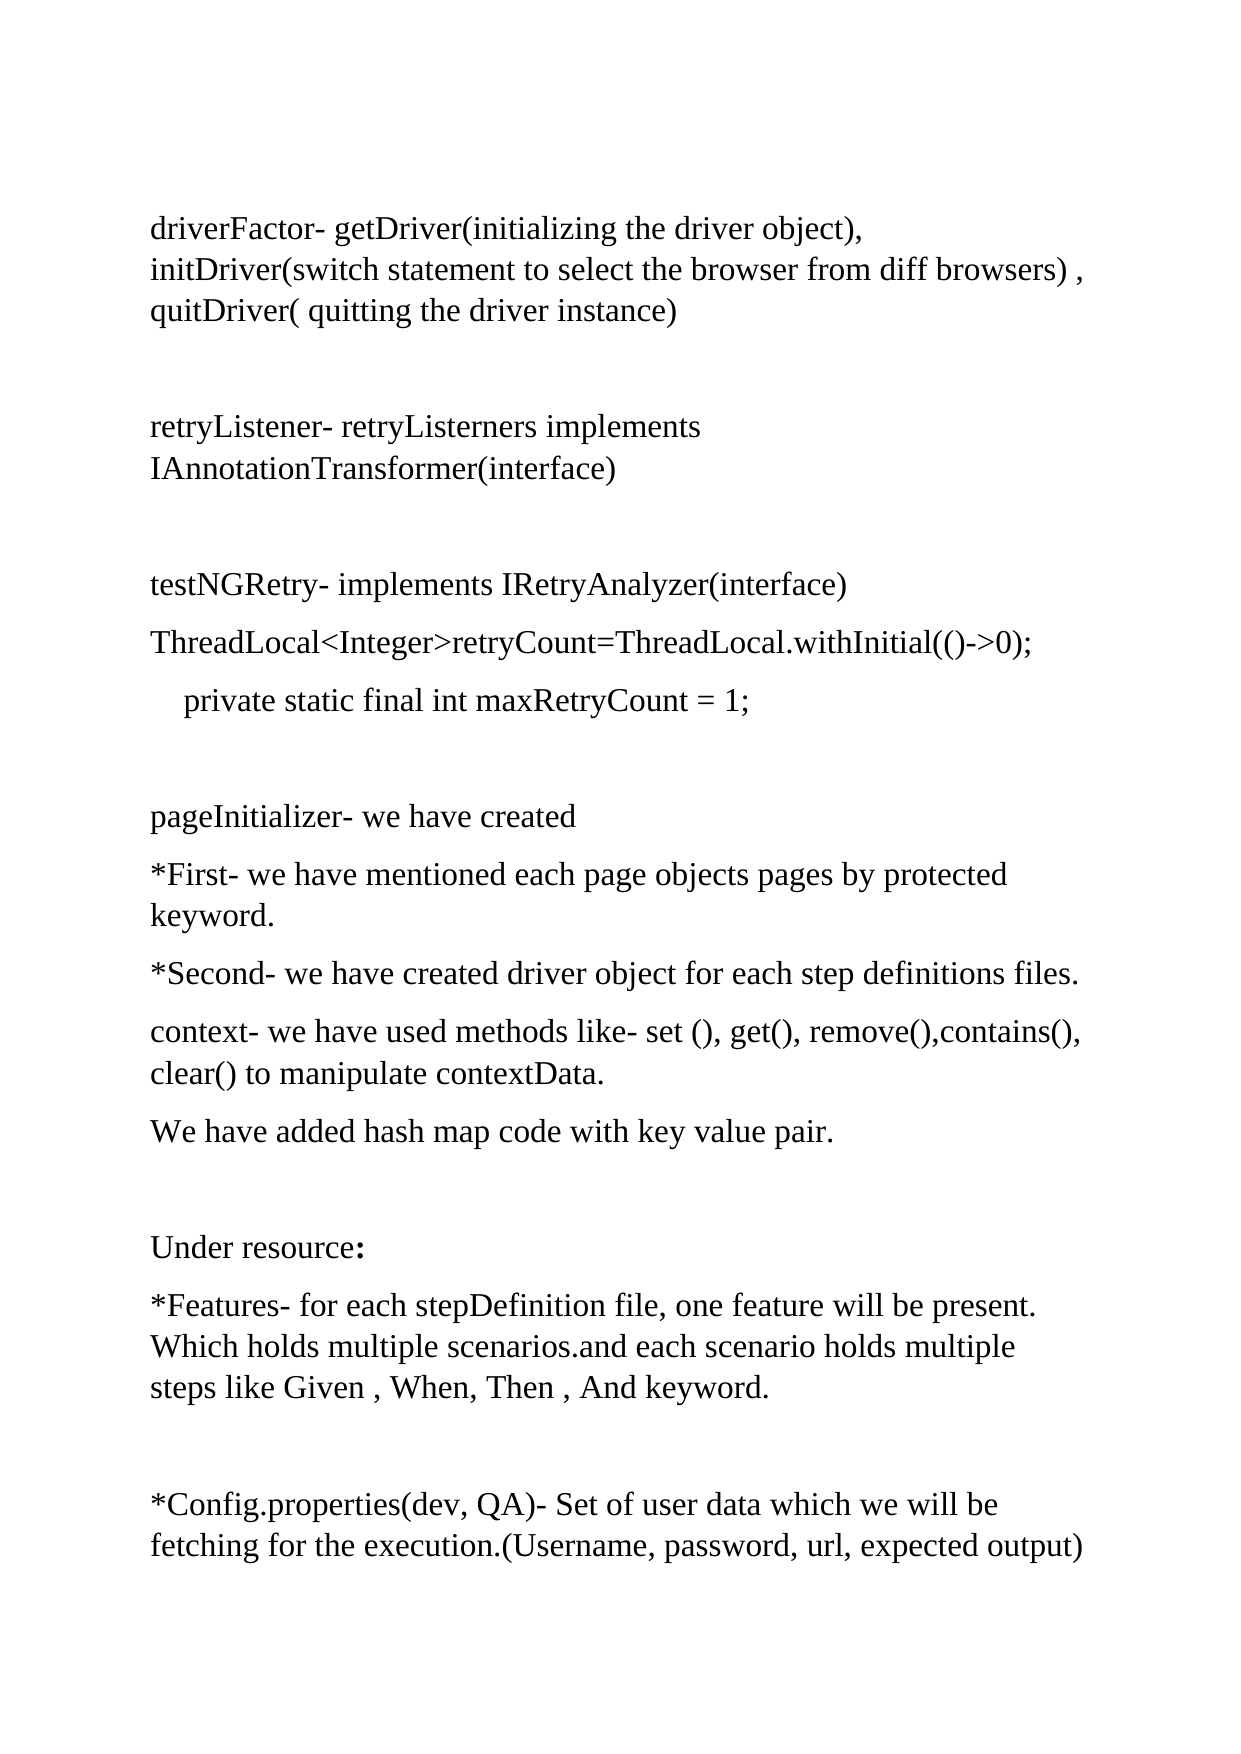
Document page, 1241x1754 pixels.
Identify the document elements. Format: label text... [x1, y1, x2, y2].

text context- we have used methods like- set (), get(), remove(),contains(), clear() to manipulate contextData. [150, 1012, 1090, 1091]
text *Features- for each stepDefinition file, one feature will be present. Which holds multiple scenarios.and each scenario holds multiple steps like Given , When, Then , And keyword. [150, 1285, 1090, 1406]
text *Config.properties(dev, QA)- Set of user data which we will be fetching for the execution.(Username, password, url, expected output) [150, 1484, 1090, 1563]
text We have added hash map code with key value pair. [150, 1111, 1090, 1149]
text *Second- we have created driver object for each step definitions files. [150, 954, 1090, 992]
text driverFactor- getDriver(initializing the driver object), initDriver(switch statement to select the browser from diff browsers) , quitDriver( quitting the driver instance) [150, 208, 1090, 329]
text private static final int maxRetryCount = 1; [150, 680, 1090, 718]
text Under resource: [150, 1227, 1090, 1265]
text ThreadLocal<Integer>retryCount=ThreadLocal.withInitial(()->0); [150, 622, 1090, 661]
text pageInitializer- we have created [150, 796, 1090, 834]
text retryListener- retryListerners implements IAnnotationTransformer(interface) [150, 407, 1090, 486]
text *First- we have mentioned each page objects pages by protected keyword. [150, 854, 1090, 934]
text testNGRetry- implements IRetryAnalyzer(interface) [150, 564, 1090, 602]
